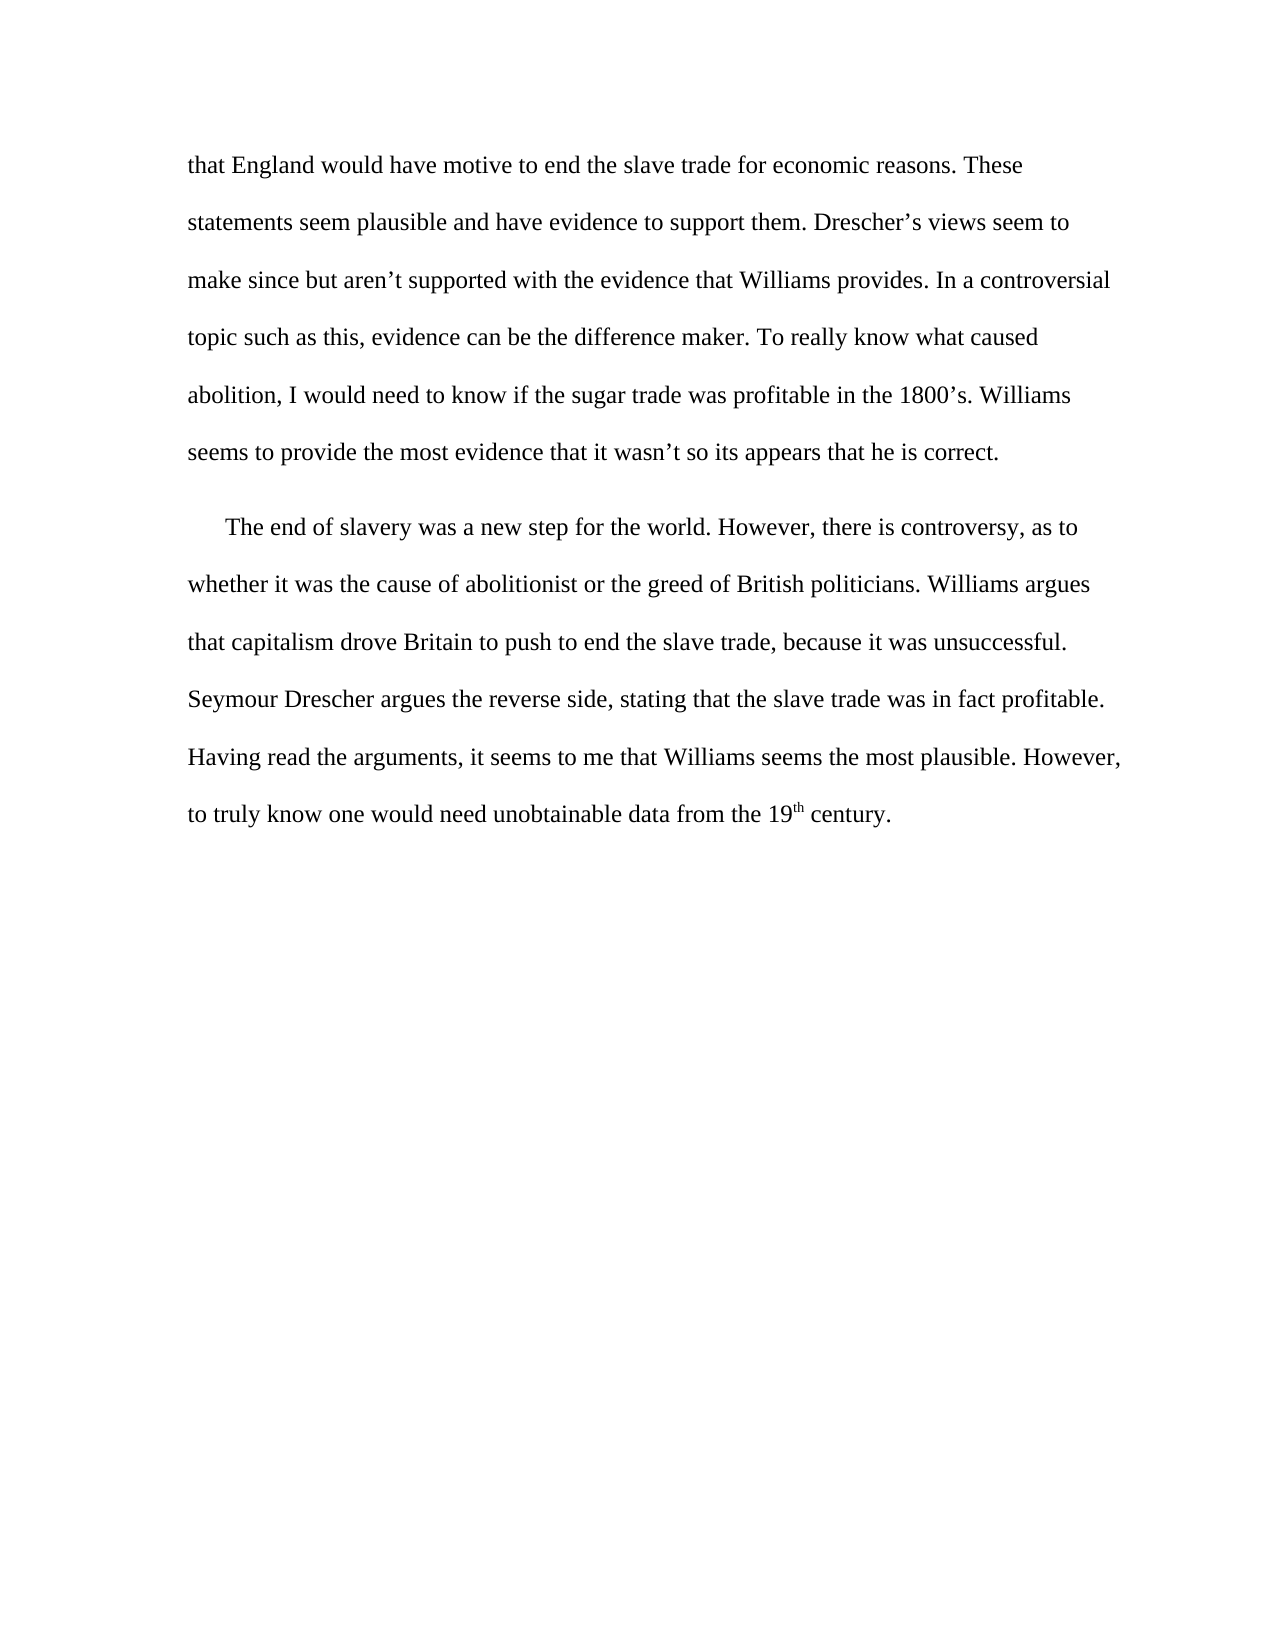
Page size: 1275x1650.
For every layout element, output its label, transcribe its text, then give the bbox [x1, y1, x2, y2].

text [187, 150, 1125, 466]
text The end of slavery was a new step for the world. However, there is controversy, as to whether it was the cause of abolitionist or the greed of British politicians. Williams argues that capitalism drove Britain to push to end the slave trade, because it was unsuccessful. Seymour Drescher argues the reverse side, stating that the slave trade was in fact profitable. Having read the arguments, it seems to me that Williams seems the most plausible. However, to truly know one would need unobtainable data from the 19th century. [187, 512, 1125, 828]
